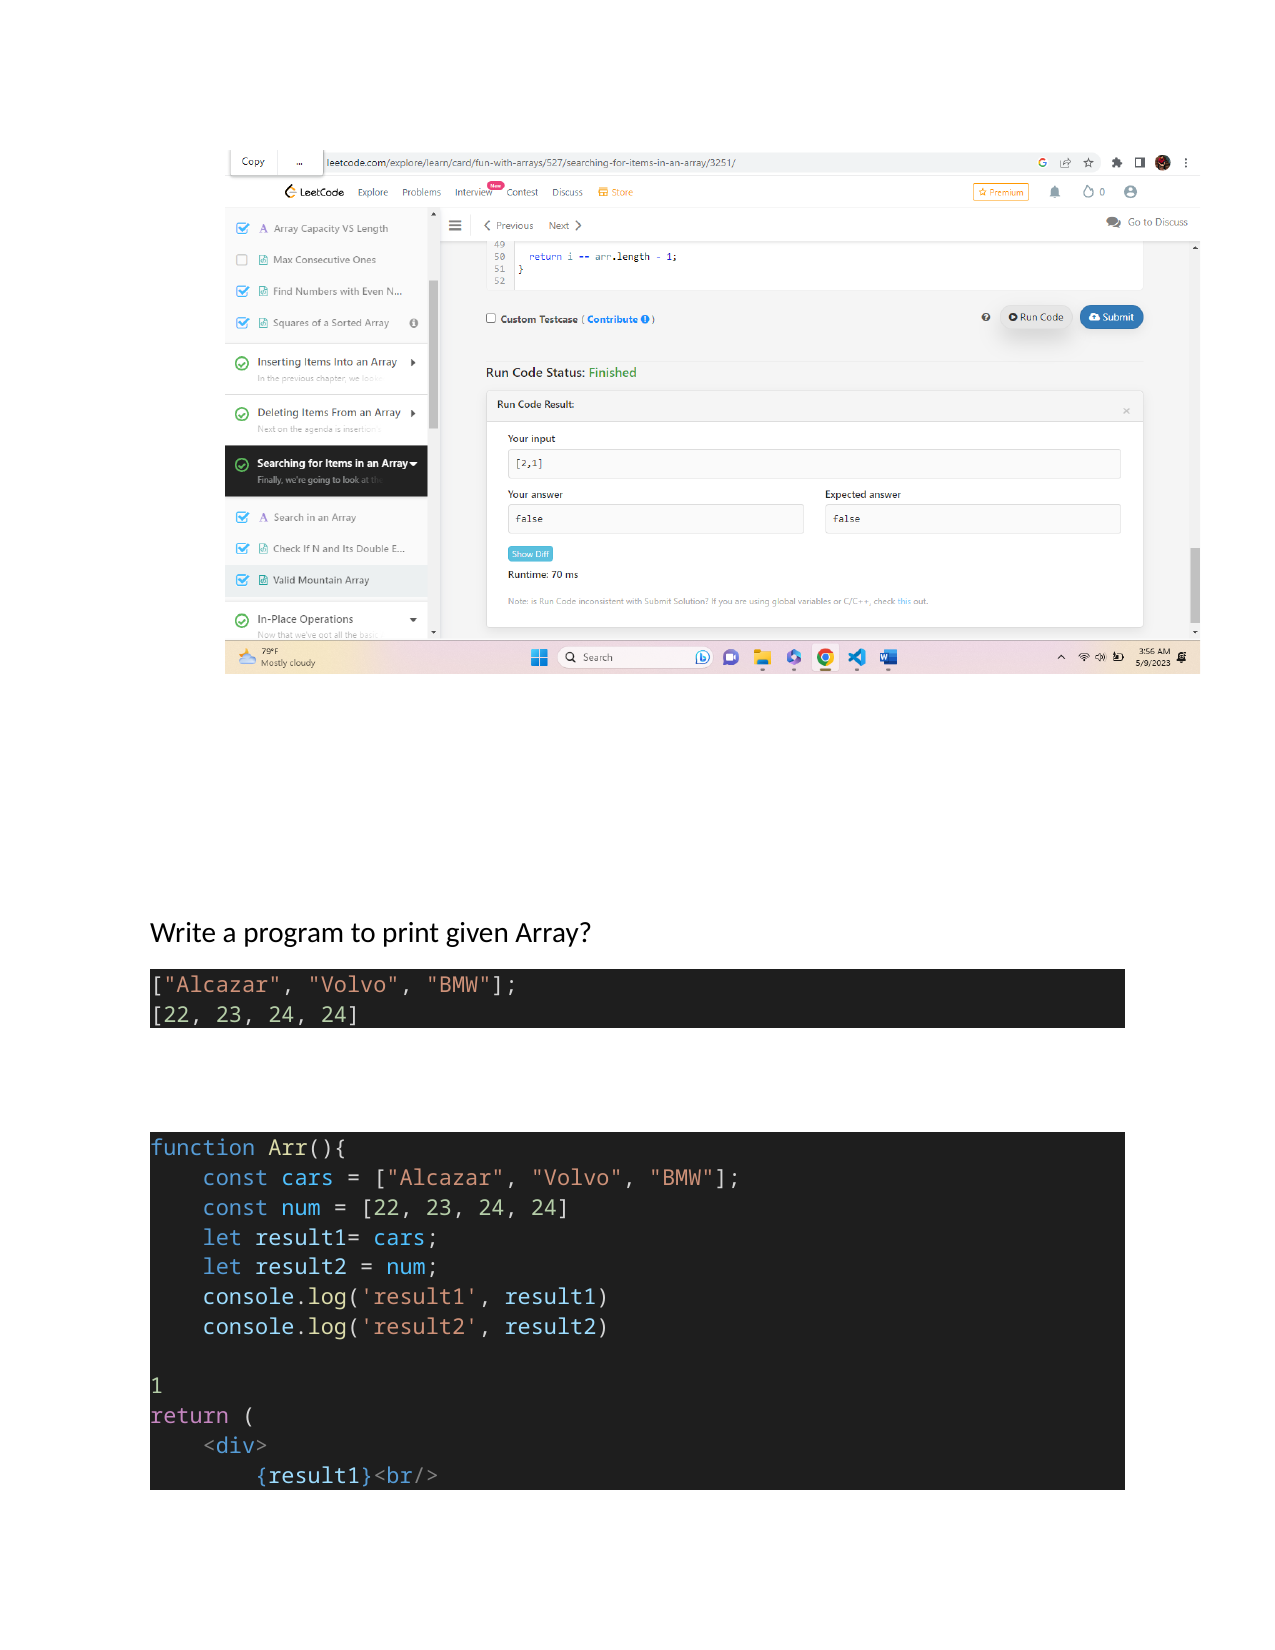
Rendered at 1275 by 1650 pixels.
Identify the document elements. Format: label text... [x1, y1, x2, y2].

text return ( [150, 1400, 1125, 1430]
text function Arr(){ [150, 1132, 1125, 1162]
text const num = [22, 23, 24, 24] [150, 1192, 1125, 1222]
text const cars = ["Alcazar", "Volvo", "BMW"]; [150, 1162, 1125, 1192]
text console.log('result2', result2) [150, 1311, 1125, 1341]
text let result1= cars; [150, 1222, 1125, 1251]
text {result1}<br/> [150, 1460, 1125, 1490]
text 1 [150, 1371, 1125, 1400]
text <div> [150, 1430, 1125, 1460]
text console.log('result1', result1) [150, 1281, 1125, 1311]
picture [225, 150, 1200, 674]
text Write a program to print given Array? [150, 914, 1125, 949]
text [22, 23, 24, 24] [150, 998, 1125, 1028]
text let result2 = num; [150, 1251, 1125, 1281]
text ["Alcazar", "Volvo", "BMW"]; [150, 969, 1125, 998]
